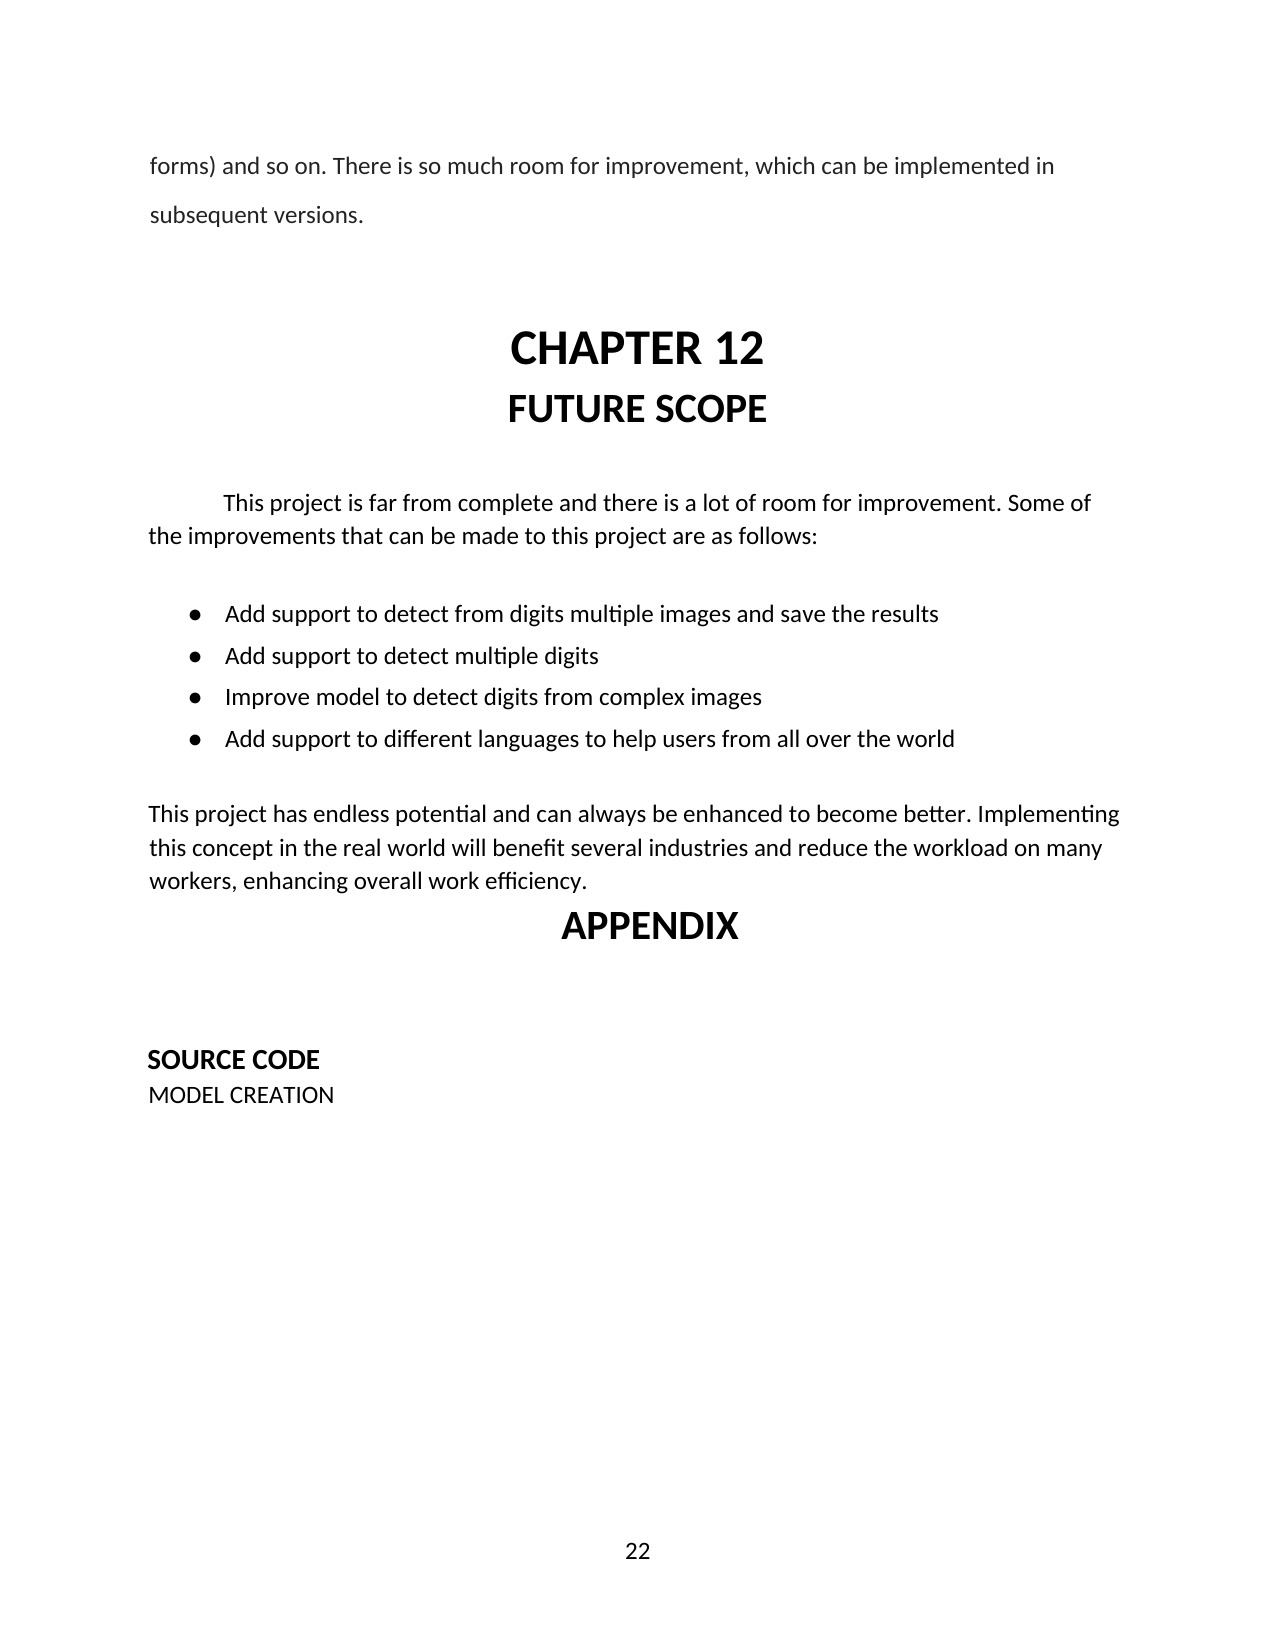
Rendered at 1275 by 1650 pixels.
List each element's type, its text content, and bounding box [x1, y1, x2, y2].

list Improve model to detect digits from complex images [187, 682, 1125, 712]
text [148, 150, 1126, 229]
subtitle SOURCE CODE [147, 1041, 1160, 1077]
subtitle FUTURE SCOPE [285, 382, 990, 433]
list Add support to detect from digits multiple images and save the results [187, 598, 1125, 629]
text This project is far from complete and there is a lot of room for improvement. Some of the improvements that can be made to this project are as follows: [148, 487, 1125, 551]
text This project has endless potential and can always be enhanced to become better. Implementing this concept in the real world will benefit several industries and reduce the workload on many workers, enhancing overall work efficiency. [148, 798, 1125, 896]
subtitle APPENDIX [285, 899, 1014, 950]
list Add support to detect multiple digits [187, 640, 1125, 671]
text CHAPTER 12 [159, 316, 1116, 377]
list Add support to different languages to help users from all over the world [187, 723, 1125, 754]
text MODEL CREATION [148, 1079, 1125, 1110]
